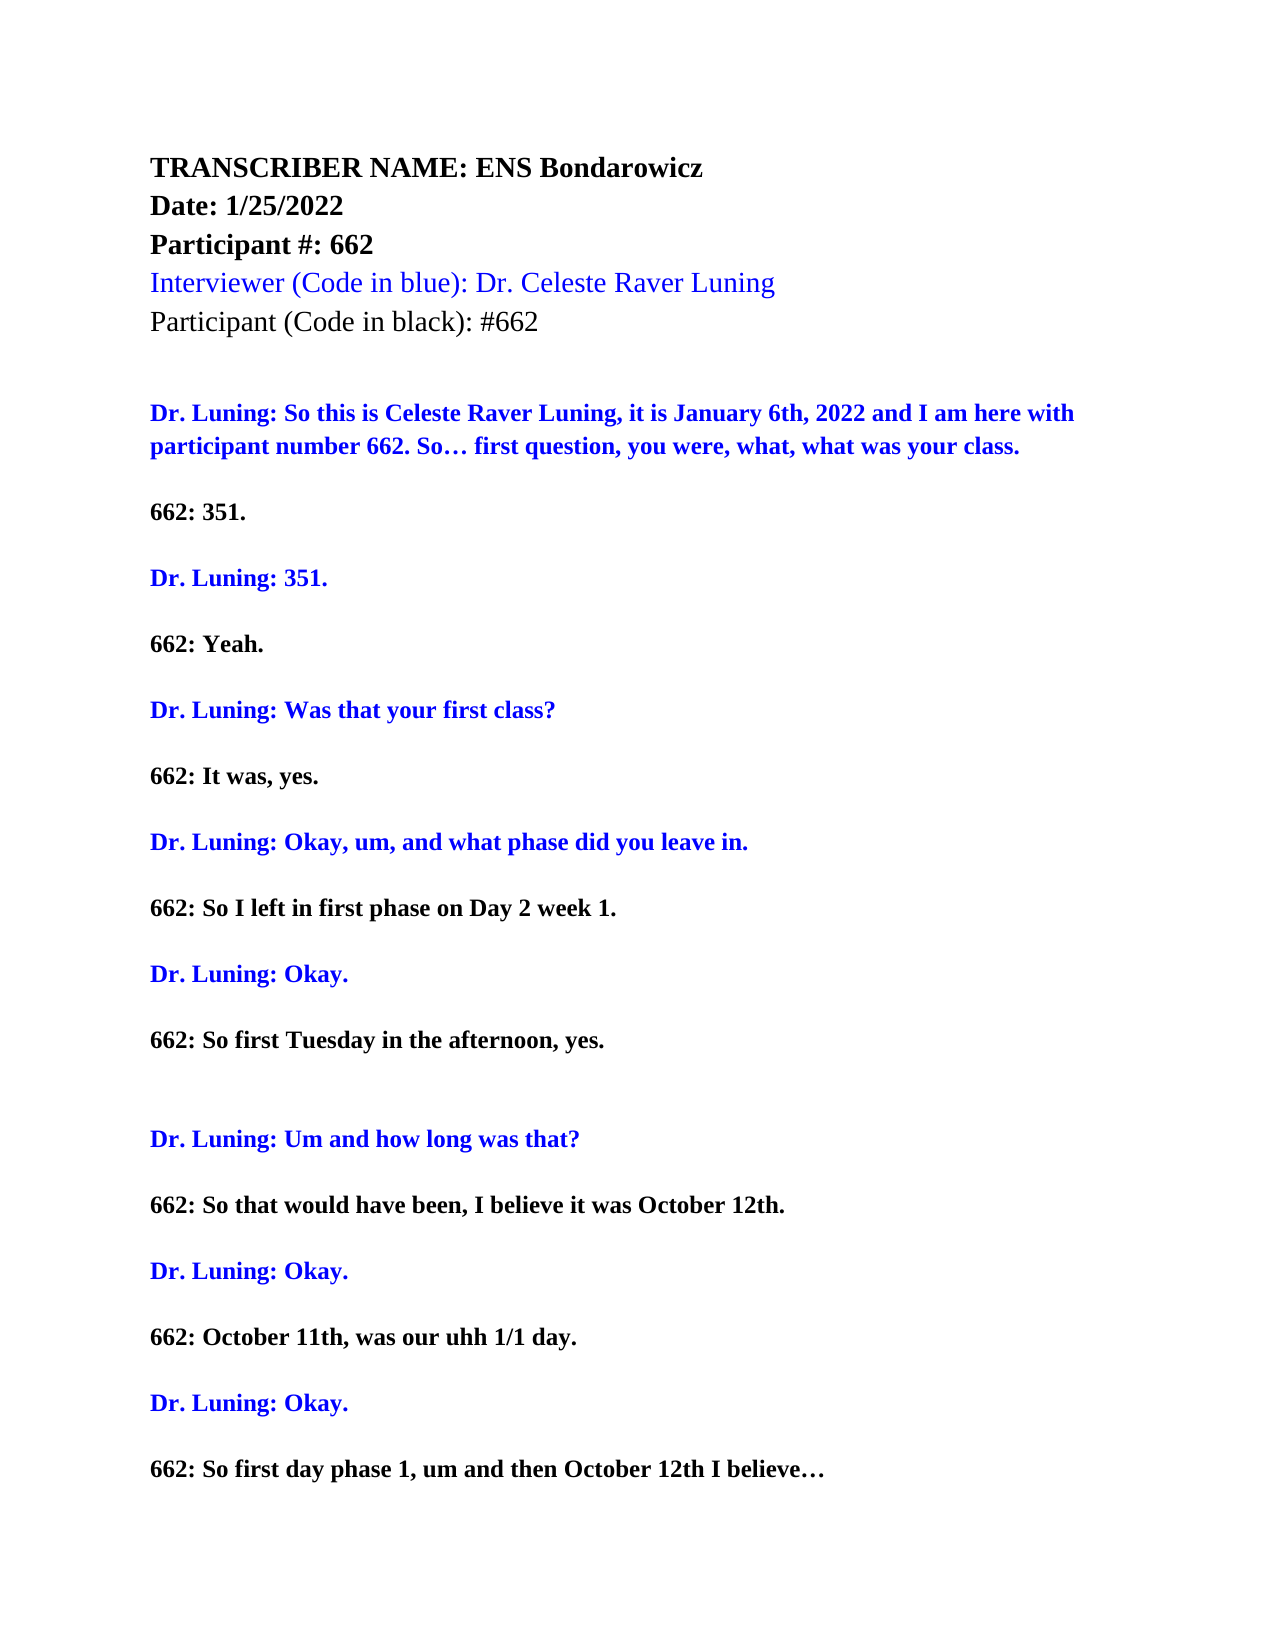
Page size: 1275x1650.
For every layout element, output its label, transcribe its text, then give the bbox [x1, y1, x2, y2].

text Participant (Code in black): #662 [150, 304, 1125, 338]
text Dr. Luning: Okay, um, and what phase did you leave in. [150, 827, 1125, 856]
text Dr. Luning: Um and how long was that? [150, 1124, 1125, 1153]
text 662: So I left in first phase on Day 2 week 1. [150, 893, 1125, 922]
text Dr. Luning: Was that your first class? [150, 695, 1125, 724]
text Dr. Luning: Okay. [150, 1256, 1125, 1285]
text Interviewer (Code in blue): Dr. Celeste Raver Luning [150, 266, 1125, 299]
text 662: 351. [150, 497, 1125, 526]
text Date: 1/25/2022 [150, 188, 1125, 222]
text 662: October 11th, was our uhh 1/1 day. [150, 1322, 1125, 1351]
text Dr. Luning: Okay. [150, 959, 1125, 988]
text 662: It was, yes. [150, 761, 1125, 790]
text 662: So that would have been, I believe it was October 12th. [150, 1190, 1125, 1219]
text Dr. Luning: So this is Celeste Raver Luning, it is January 6th, 2022 and I am here with participant number 662. So… first question, you were, what, what was your class. [150, 398, 1125, 460]
text 662: So first day phase 1, um and then October 12th I believe… [150, 1454, 1125, 1483]
text 662: Yeah. [150, 629, 1125, 658]
text Dr. Luning: Okay. [150, 1388, 1125, 1417]
text 662: So first Tuesday in the afternoon, yes. [150, 1025, 1125, 1054]
text TRANSCRIBER NAME: ENS Bondarowicz [150, 150, 1125, 183]
text Participant #: 662 [150, 227, 1125, 261]
text Dr. Luning: 351. [150, 563, 1125, 592]
